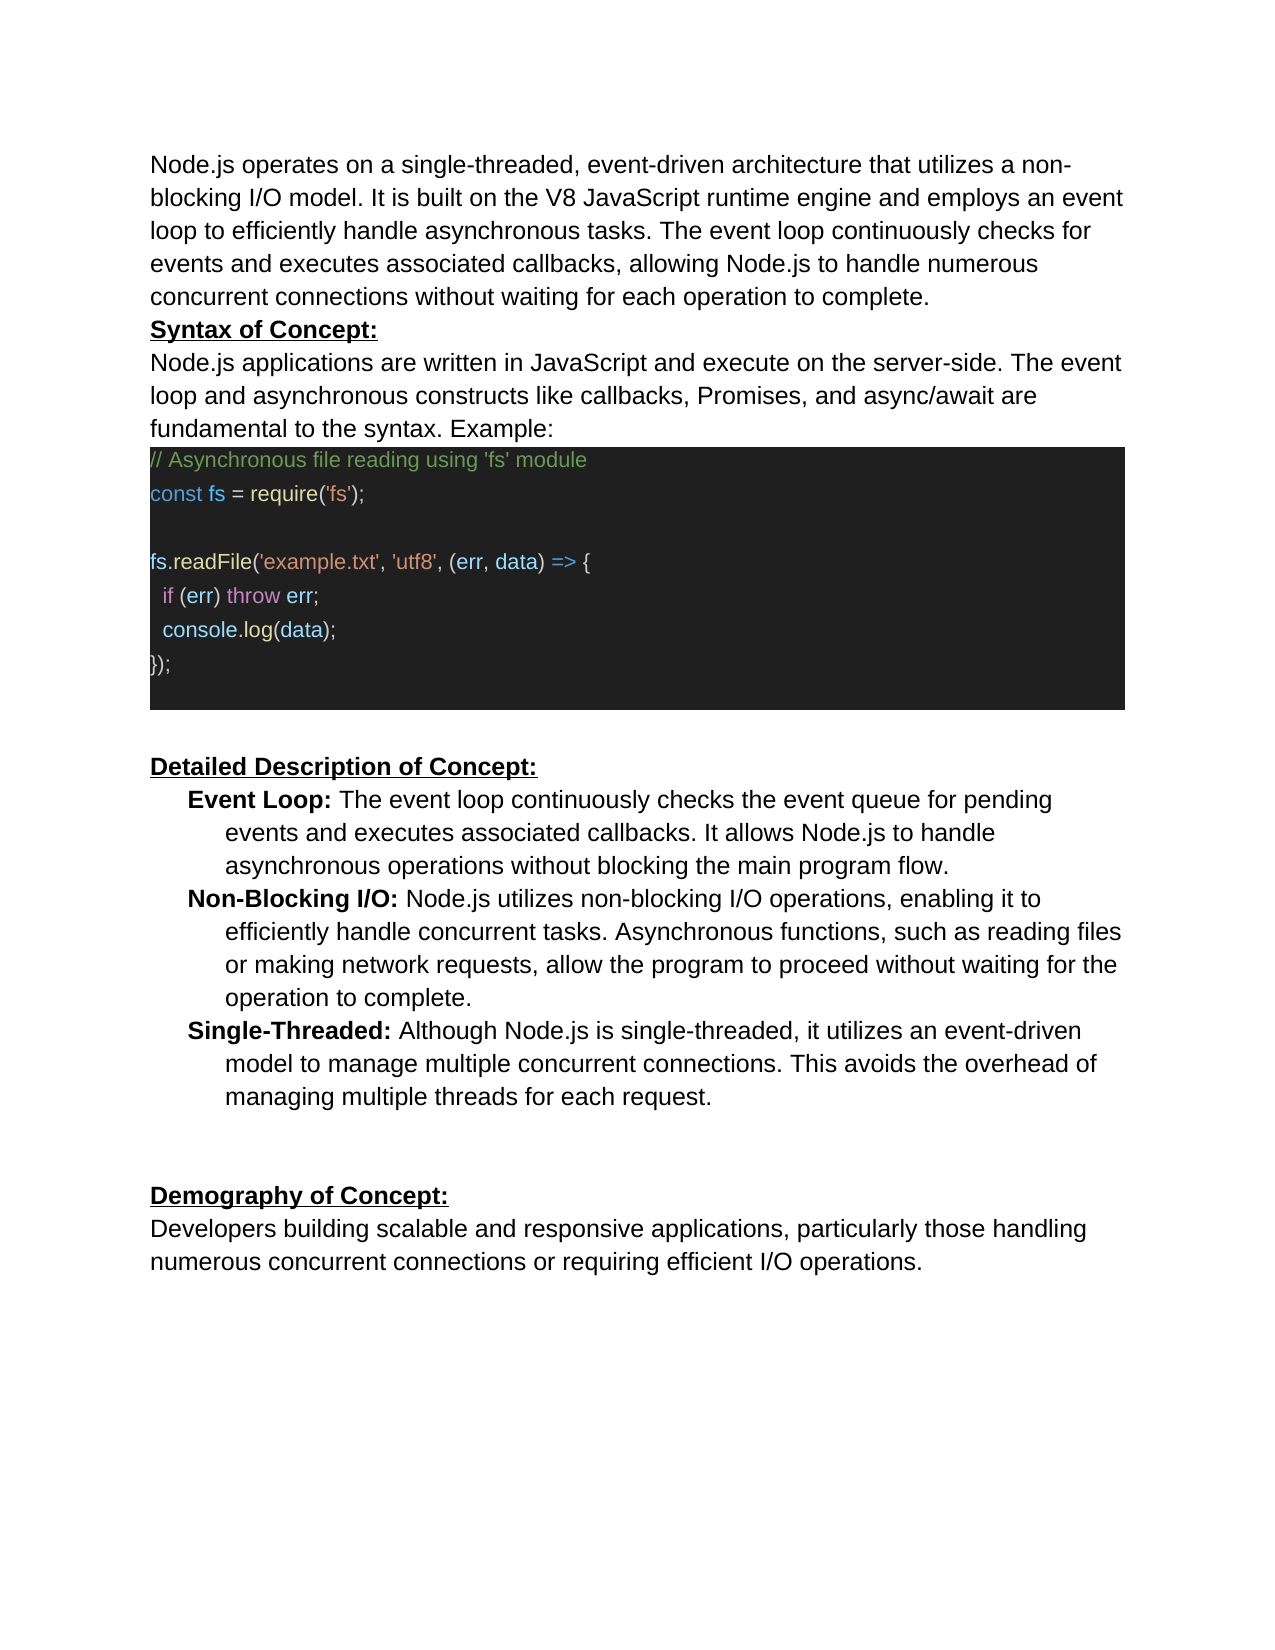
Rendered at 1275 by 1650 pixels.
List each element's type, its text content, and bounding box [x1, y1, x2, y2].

text fs.readFile('example.txt', 'utf8', (err, data) => { [150, 549, 1125, 574]
text Developers building scalable and responsive applications, particularly those handling numerous concurrent connections or requiring efficient I/O operations. [150, 1214, 1125, 1276]
text console.log(data); [150, 617, 1125, 642]
text if (err) throw err; [150, 583, 1125, 608]
text Detailed Description of Concept: [150, 752, 1125, 781]
text Syntax of Concept: [150, 315, 1125, 344]
list Single-Threaded: Although Node.js is single-threaded, it utilizes an event-driven model to manage multiple concurrent connections. This avoids the overhead of managing multiple threads for each request. [187, 1016, 1125, 1111]
text Node.js applications are written in JavaScript and execute on the server-side. The event loop and asynchronous constructs like callbacks, Promises, and async/await are fundamental to the syntax. Example: [150, 348, 1125, 443]
text Demography of Concept: [150, 1181, 1125, 1210]
text const fs = require('fs'); [150, 481, 1125, 506]
text Node.js operates on a single-threaded, event-driven architecture that utilizes a non-blocking I/O model. It is built on the V8 JavaScript runtime engine and employs an event loop to efficiently handle asynchronous tasks. The event loop continuously checks for events and executes associated callbacks, allowing Node.js to handle numerous concurrent connections without waiting for each operation to complete. [150, 150, 1125, 311]
text }); [150, 651, 1125, 676]
text // Asynchronous file reading using 'fs' module [150, 447, 1125, 472]
list Non-Blocking I/O: Node.js utilizes non-blocking I/O operations, enabling it to efficiently handle concurrent tasks. Asynchronous functions, such as reading files or making network requests, allow the program to proceed without waiting for the operation to complete. [187, 884, 1125, 1012]
list Event Loop: The event loop continuously checks the event queue for pending events and executes associated callbacks. It allows Node.js to handle asynchronous operations without blocking the main program flow. [187, 785, 1125, 880]
